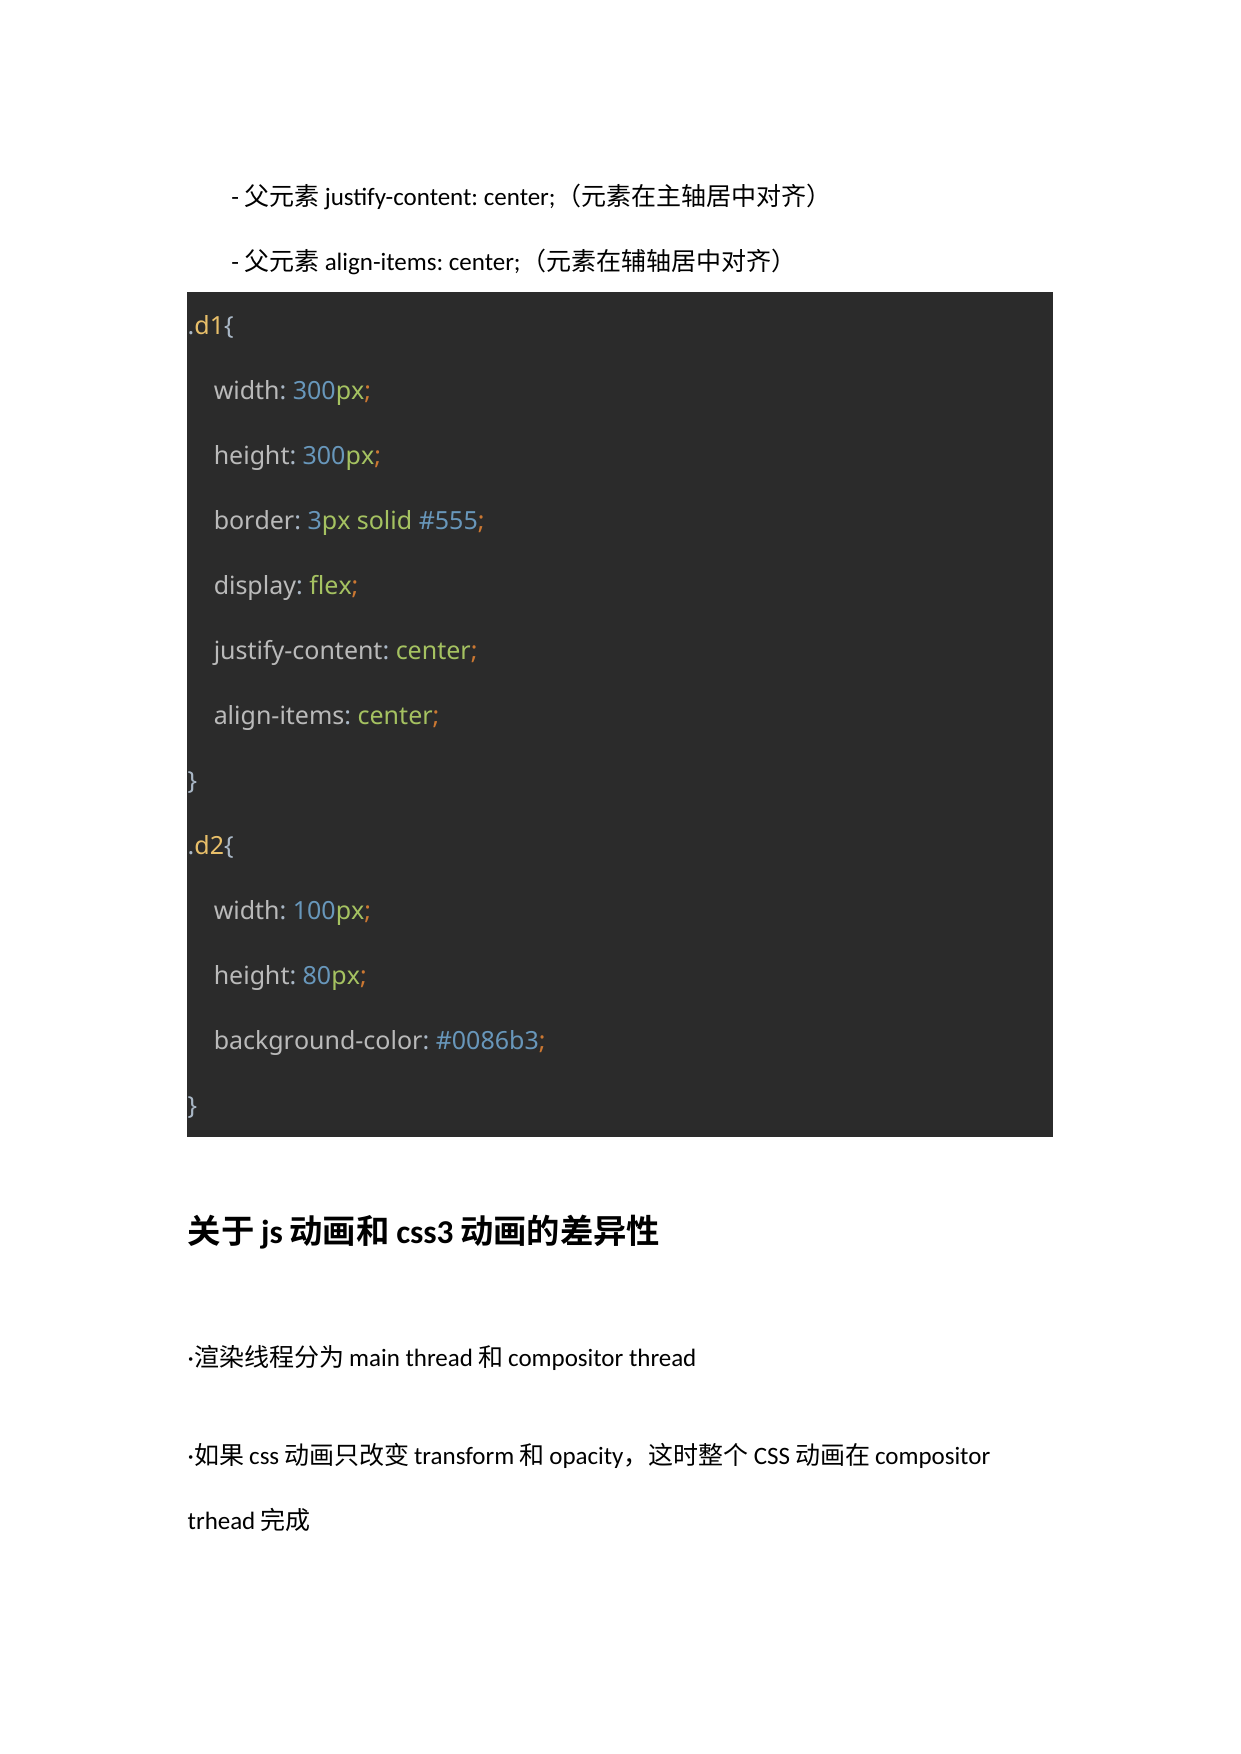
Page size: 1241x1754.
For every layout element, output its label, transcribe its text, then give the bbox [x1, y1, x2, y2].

text } [187, 747, 1053, 812]
subtitle 关于js动画和css3动画的差异性 [187, 1197, 1053, 1262]
text align-items: center; [187, 682, 1053, 747]
text justify-content: center; [187, 617, 1053, 682]
text height: 80px; [187, 942, 1053, 1007]
text width: 100px; [187, 877, 1053, 942]
text - 父元素align-items: center;（元素在辅轴居中对齐） [187, 227, 1053, 292]
text trhead完成 [187, 1486, 1053, 1551]
text height: 300px; [187, 422, 1053, 487]
text .d2{ [187, 812, 1053, 877]
text } [187, 1072, 1053, 1137]
text ·渲染线程分为main thread和compositor thread [187, 1323, 1053, 1388]
text background-color: #0086b3; [187, 1007, 1053, 1072]
text - 父元素justify-content: center;（元素在主轴居中对齐） [187, 162, 1053, 227]
text width: 300px; [187, 357, 1053, 422]
text display: flex; [187, 552, 1053, 617]
text ·如果css动画只改变transform和opacity，这时整个CSS动画在compositor [187, 1421, 1053, 1486]
text border: 3px solid #555; [187, 487, 1053, 552]
text .d1{ [187, 292, 1053, 357]
